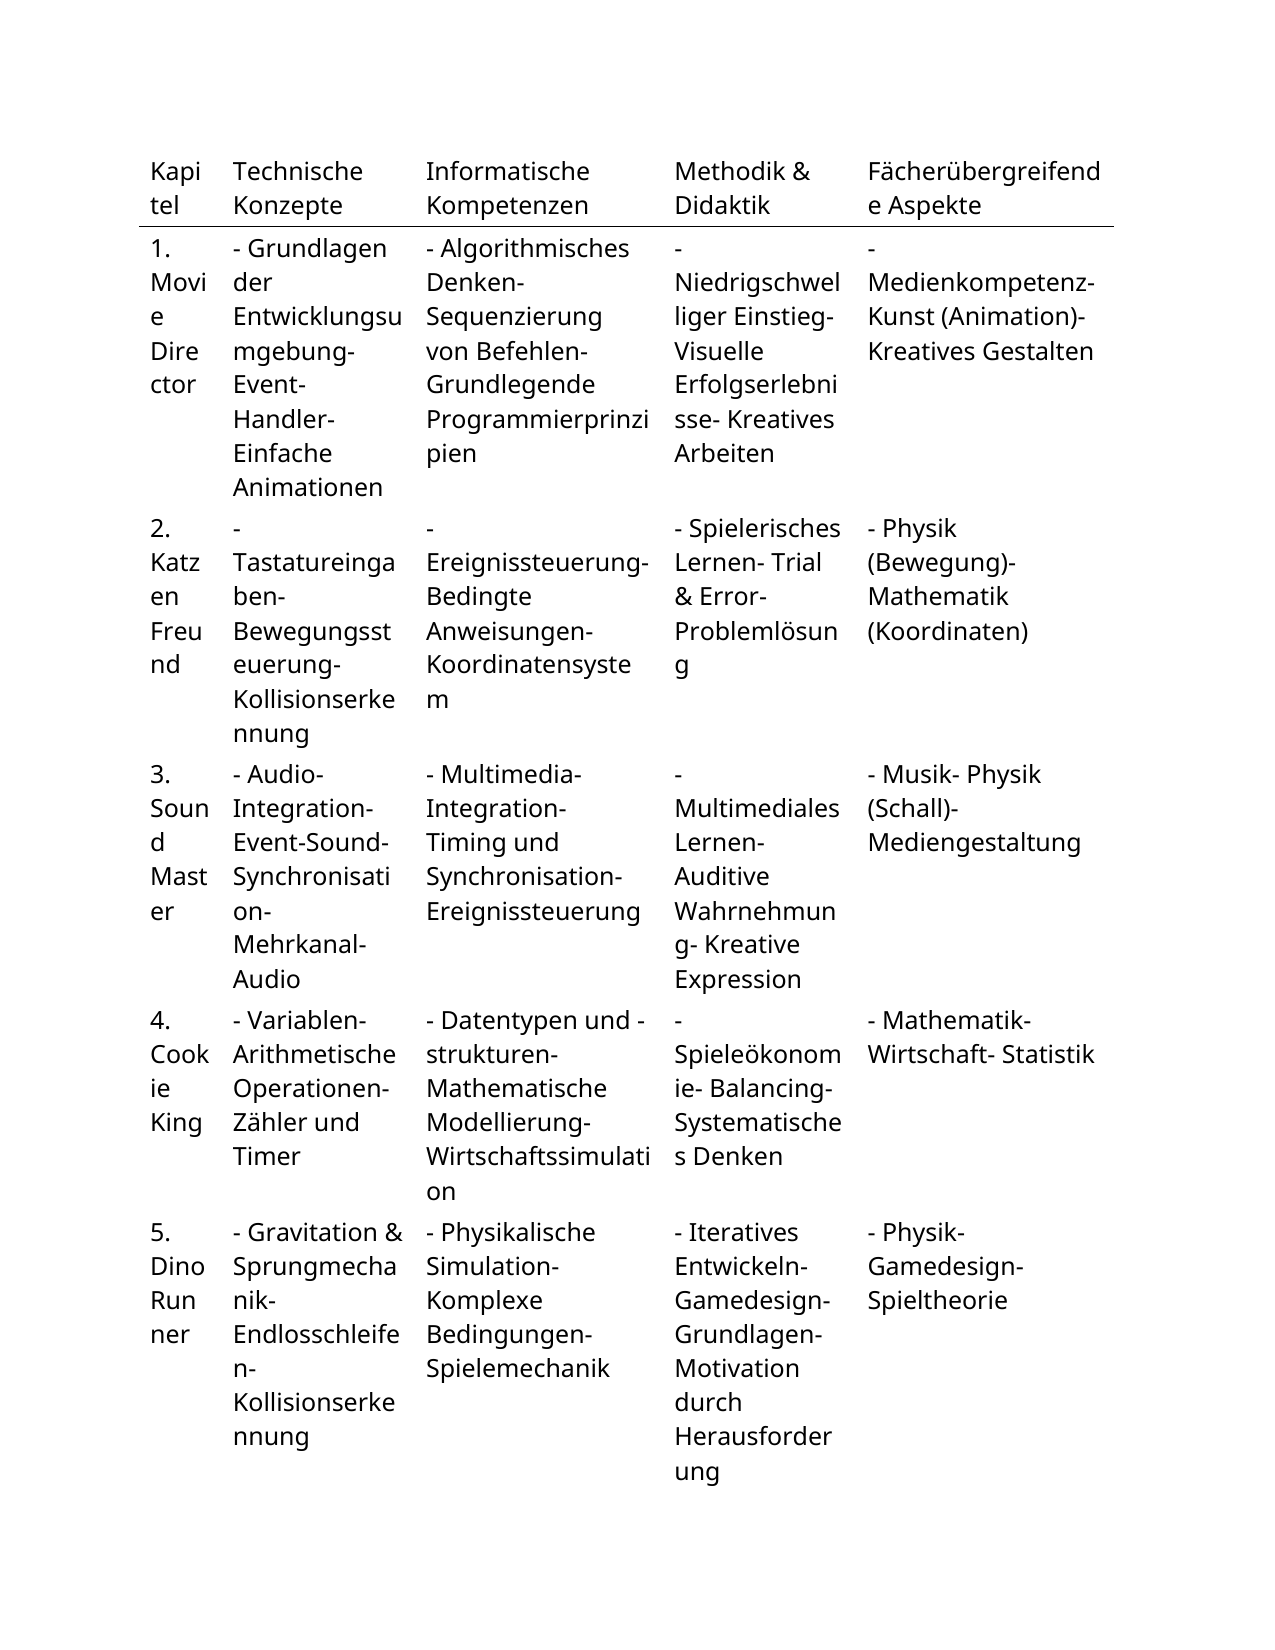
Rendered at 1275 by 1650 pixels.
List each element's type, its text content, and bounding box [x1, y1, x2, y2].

table_cell - Ereignissteuerung- Bedingte Anweisungen- Koordinatensystem [415, 507, 663, 753]
table_cell 2. Katzen Freund [139, 507, 221, 753]
table_cell - Medienkompetenz- Kunst (Animation)- Kreatives Gestalten [856, 227, 1114, 507]
table_cell - Datentypen und -strukturen- Mathematische Modellierung- Wirtschaftssimulation [415, 999, 663, 1211]
table_header Kapitel [139, 150, 221, 226]
table_header Fächerübergreifende Aspekte [856, 150, 1114, 226]
table_cell 5. Dino Runner [139, 1211, 221, 1491]
table_header Technische Konzepte [221, 150, 414, 226]
table_cell - Physikalische Simulation- Komplexe Bedingungen- Spielemechanik [415, 1211, 663, 1491]
table_header Methodik & Didaktik [663, 150, 856, 226]
table_cell 3. Sound Master [139, 753, 221, 999]
table_cell - Spieleökonomie- Balancing- Systematisches Denken [663, 999, 856, 1211]
table_header Informatische Kompetenzen [415, 150, 663, 226]
table_cell - Musik- Physik (Schall)- Mediengestaltung [856, 753, 1114, 999]
table_cell - Mathematik- Wirtschaft- Statistik [856, 999, 1114, 1211]
table_cell - Gravitation & Sprungmechanik- Endlosschleifen- Kollisionserkennung [221, 1211, 414, 1491]
table_cell 1. Movie Director [139, 227, 221, 507]
table_cell - Physik (Bewegung)- Mathematik (Koordinaten) [856, 507, 1114, 753]
table_cell - Variablen- Arithmetische Operationen- Zähler und Timer [221, 999, 414, 1211]
table_cell 4. Cookie King [139, 999, 221, 1211]
table_cell - Physik- Gamedesign- Spieltheorie [856, 1211, 1114, 1491]
table_cell - Niedrigschwelliger Einstieg- Visuelle Erfolgserlebnisse- Kreatives Arbeiten [663, 227, 856, 507]
table_cell - Algorithmisches Denken- Sequenzierung von Befehlen- Grundlegende Programmierprinzipien [415, 227, 663, 507]
table_cell - Multimediales Lernen- Auditive Wahrnehmung- Kreative Expression [663, 753, 856, 999]
table_cell - Grundlagen der Entwicklungsumgebung- Event-Handler- Einfache Animationen [221, 227, 414, 507]
table_cell - Audio-Integration- Event-Sound-Synchronisation- Mehrkanal-Audio [221, 753, 414, 999]
table_cell - Spielerisches Lernen- Trial & Error- Problemlösung [663, 507, 856, 753]
table_cell - Tastatureingaben- Bewegungssteuerung- Kollisionserkennung [221, 507, 414, 753]
table_cell - Iteratives Entwickeln- Gamedesign-Grundlagen- Motivation durch Herausforderung [663, 1211, 856, 1491]
table_cell - Multimedia-Integration- Timing und Synchronisation- Ereignissteuerung [415, 753, 663, 999]
